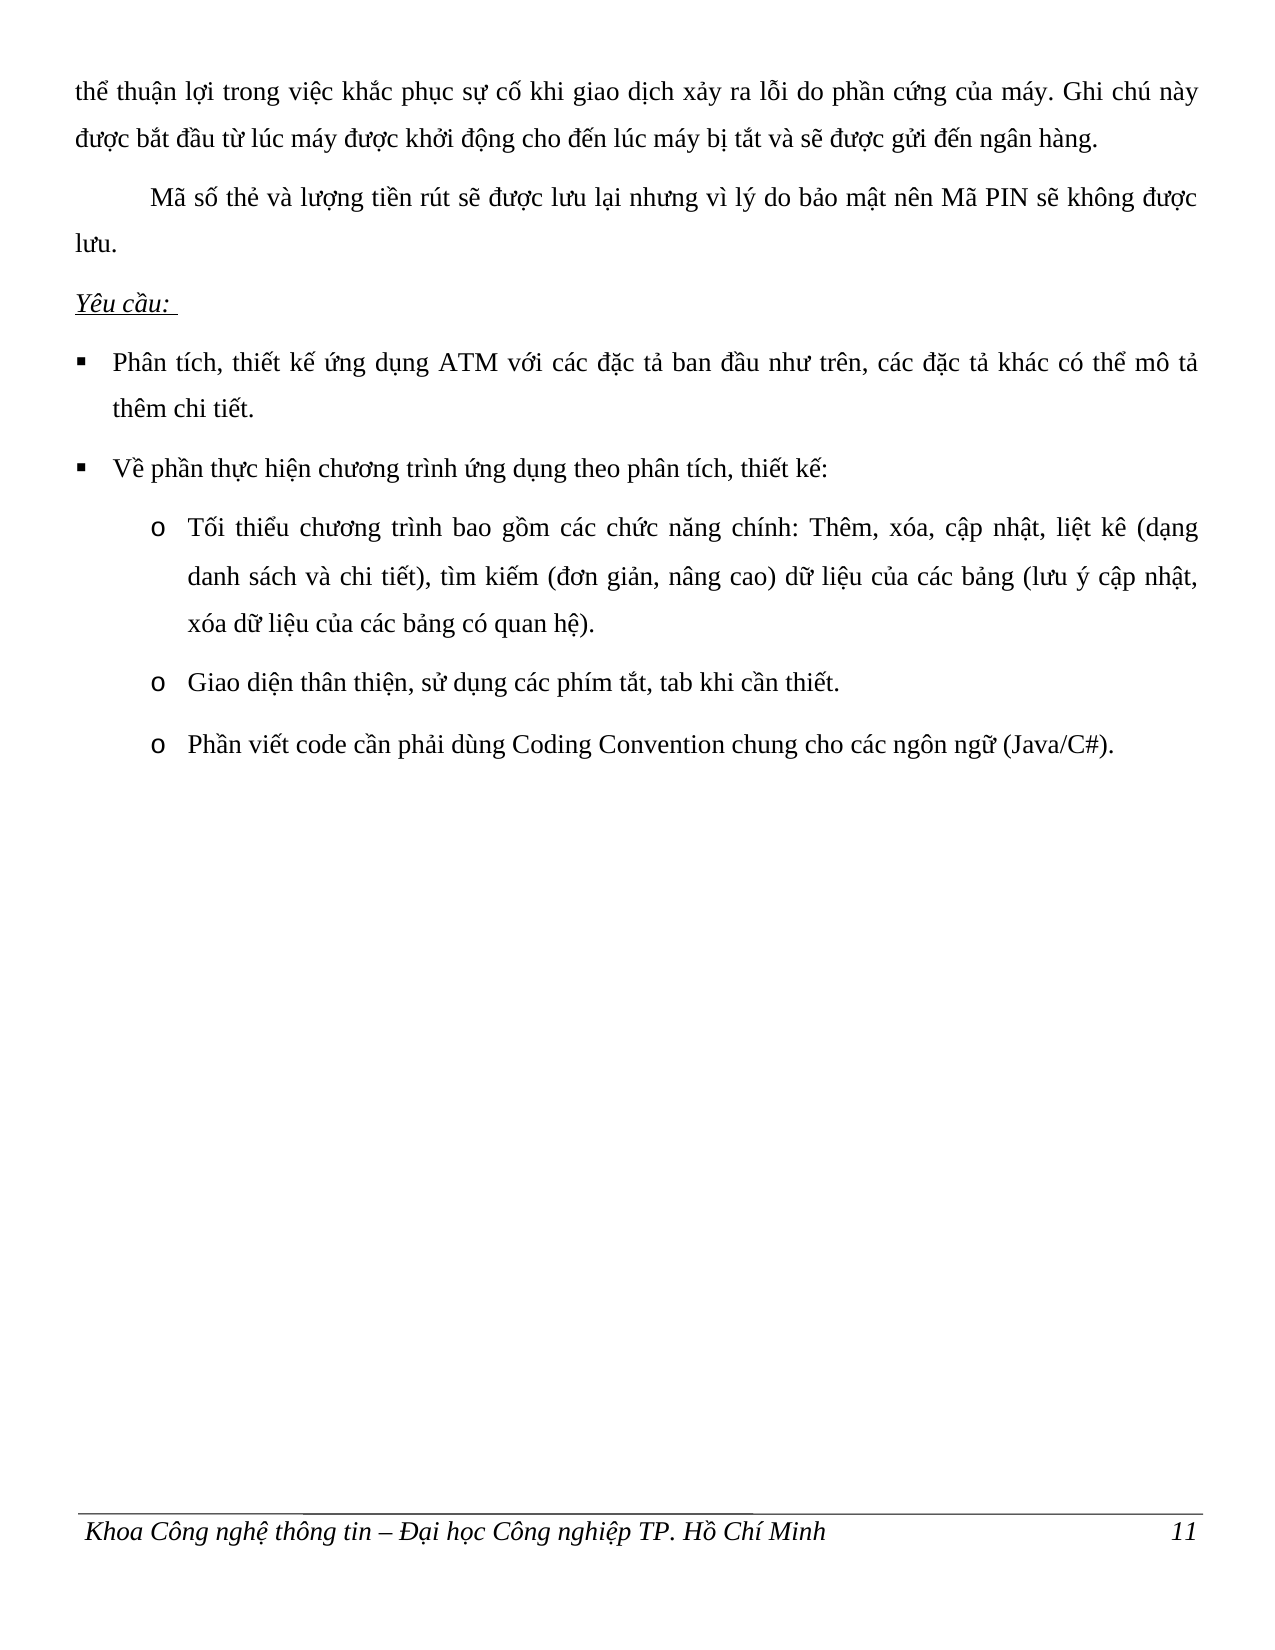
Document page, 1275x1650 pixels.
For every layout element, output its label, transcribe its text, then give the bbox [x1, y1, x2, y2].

list Về phần thực hiện chương trình ứng dụng theo phân tích, thiết kế: [75, 452, 1200, 483]
list Tối thiểu chương trình bao gồm các chức năng chính: Thêm, xóa, cập nhật, liệt kê (dạng danh sách và chi tiết), tìm kiếm (đơn giản, nâng cao) dữ liệu của các bảng (lưu ý cập nhật, xóa dữ liệu của các bảng có quan hệ). [150, 511, 1200, 638]
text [75, 75, 1200, 153]
list Phần viết code cần phải dùng Coding Convention chung cho các ngôn ngữ (Java/C#). [150, 728, 1200, 762]
list Giao diện thân thiện, sử dụng các phím tắt, tab khi cần thiết. [150, 666, 1200, 699]
text Mã số thẻ và lượng tiền rút sẽ được lưu lại nhưng vì lý do bảo mật nên Mã PIN sẽ không được lưu. [75, 181, 1200, 259]
text Yêu cầu: [75, 287, 1200, 318]
list Phân tích, thiết kế ứng dụng ATM với các đặc tả ban đầu như trên, các đặc tả khác có thể mô tả thêm chi tiết. [75, 346, 1200, 424]
